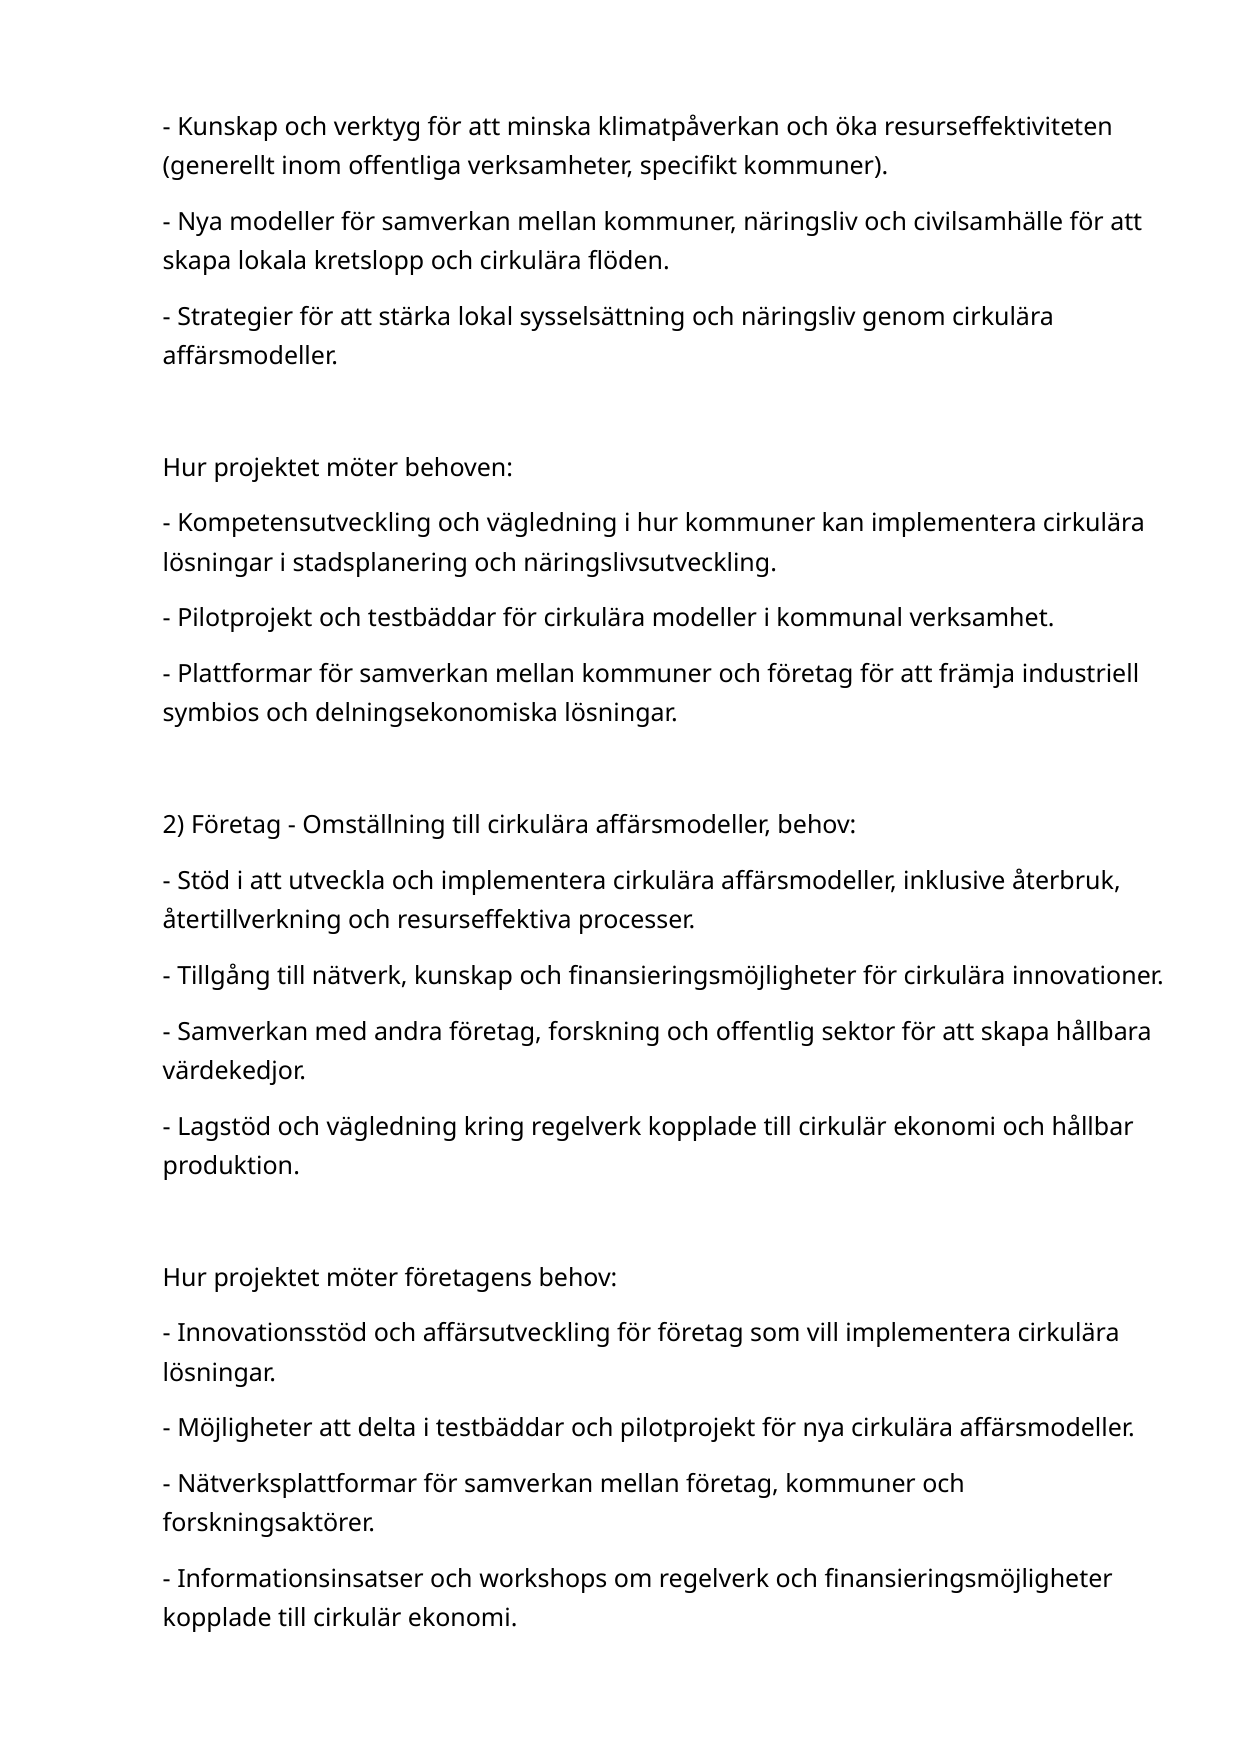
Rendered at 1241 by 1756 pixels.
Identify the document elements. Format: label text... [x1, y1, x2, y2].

text - Kompetensutveckling och vägledning i hur kommuner kan implementera cirkulära lösningar i stadsplanering och näringslivsutveckling. [162, 505, 1181, 578]
text - Informationsinsatser och workshops om regelverk och finansieringsmöjligheter kopplade till cirkulär ekonomi. [162, 1561, 1181, 1634]
text - Lagstöd och vägledning kring regelverk kopplade till cirkulär ekonomi och hållbar produktion. [162, 1108, 1181, 1182]
text - Stöd i att utveckla och implementera cirkulära affärsmodeller, inklusive återbruk, återtillverkning och resurseffektiva processer. [162, 862, 1181, 936]
text - Innovationsstöd och affärsutveckling för företag som vill implementera cirkulära lösningar. [162, 1315, 1181, 1388]
text - Samverkan med andra företag, forskning och offentlig sektor för att skapa hållbara värdekedjor. [162, 1013, 1181, 1087]
text 2) Företag - Omställning till cirkulära affärsmodeller, behov: [162, 807, 1181, 841]
text - Möjligheter att delta i testbäddar och pilotprojekt för nya cirkulära affärsmodeller. [162, 1410, 1181, 1444]
text - Kunskap och verktyg för att minska klimatpåverkan och öka resurseffektiviteten (generellt inom offentliga verksamheter, specifikt kommuner). [162, 108, 1181, 182]
text - Tillgång till nätverk, kunskap och finansieringsmöjligheter för cirkulära innovationer. [162, 957, 1181, 992]
text Hur projektet möter behoven: [162, 449, 1181, 483]
text - Nya modeller för samverkan mellan kommuner, näringsliv och civilsamhälle för att skapa lokala kretslopp och cirkulära flöden. [162, 203, 1181, 277]
text Hur projektet möter företagens behov: [162, 1259, 1181, 1293]
text - Pilotprojekt och testbäddar för cirkulära modeller i kommunal verksamhet. [162, 600, 1181, 634]
text - Plattformar för samverkan mellan kommuner och företag för att främja industriell symbios och delningsekonomiska lösningar. [162, 656, 1181, 729]
text - Strategier för att stärka lokal sysselsättning och näringsliv genom cirkulära affärsmodeller. [162, 298, 1181, 372]
text - Nätverksplattformar för samverkan mellan företag, kommuner och forskningsaktörer. [162, 1466, 1181, 1539]
